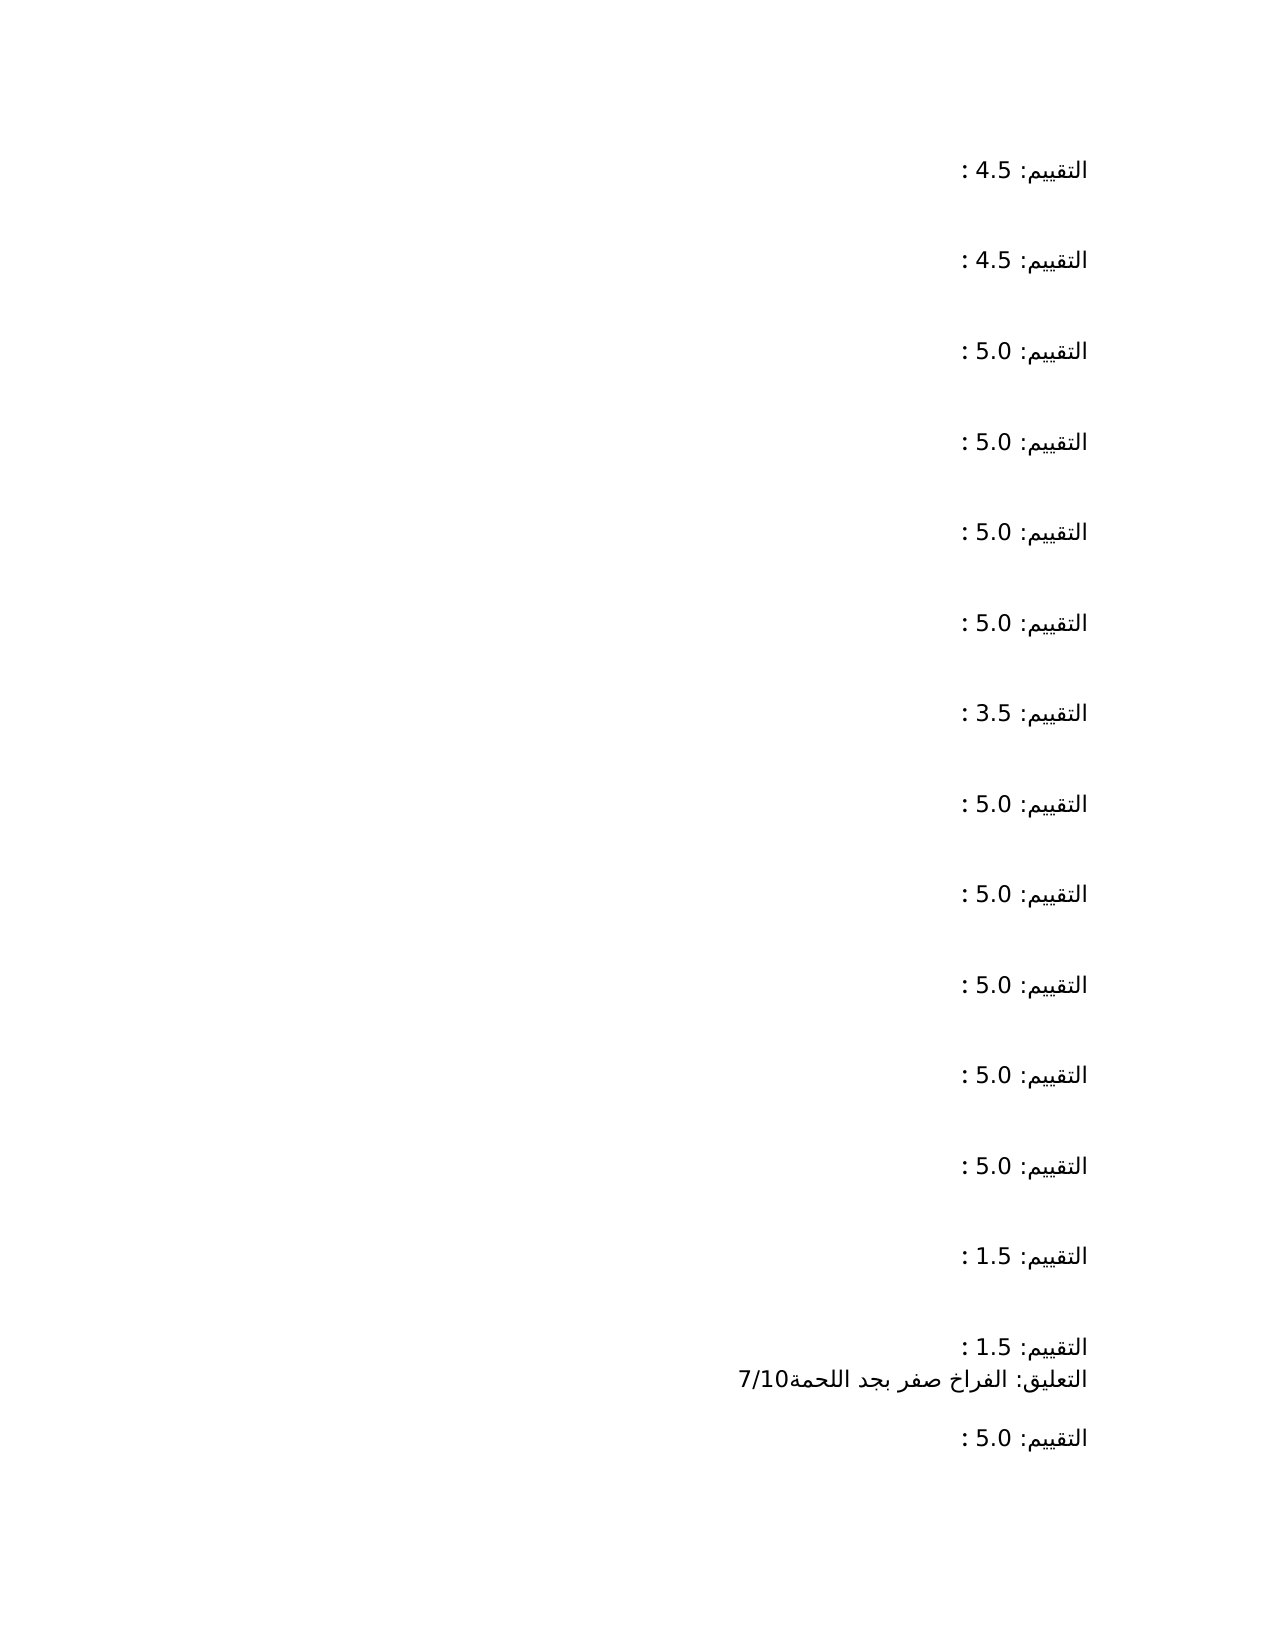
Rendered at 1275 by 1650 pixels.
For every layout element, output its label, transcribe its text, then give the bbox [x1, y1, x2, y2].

text : التقييم: 5.0 [187, 965, 1087, 1031]
text : التقييم: 3.5 [187, 693, 1087, 759]
text : التقييم: 4.5 [187, 150, 1087, 216]
text : التقييم: 4.5 [187, 241, 1087, 306]
text : التقييم: 5.0 [187, 1055, 1087, 1121]
text : التقييم: 5.0 [187, 784, 1087, 849]
text : التقييم: 5.0 [187, 874, 1087, 940]
text : التقييم: 5.0 [187, 603, 1087, 668]
text : التقييم: 1.5 [187, 1236, 1087, 1302]
text : التقييم: 5.0 [187, 1418, 1087, 1484]
text : التقييم: 5.0 [187, 512, 1087, 578]
text : التقييم: 5.0 [187, 1146, 1087, 1212]
text : التقييم: 1.5 التعليق: الفراخ صفر بجد اللحمة7/10 [187, 1327, 1087, 1393]
text : التقييم: 5.0 [187, 422, 1087, 487]
text : التقييم: 5.0 [187, 331, 1087, 397]
